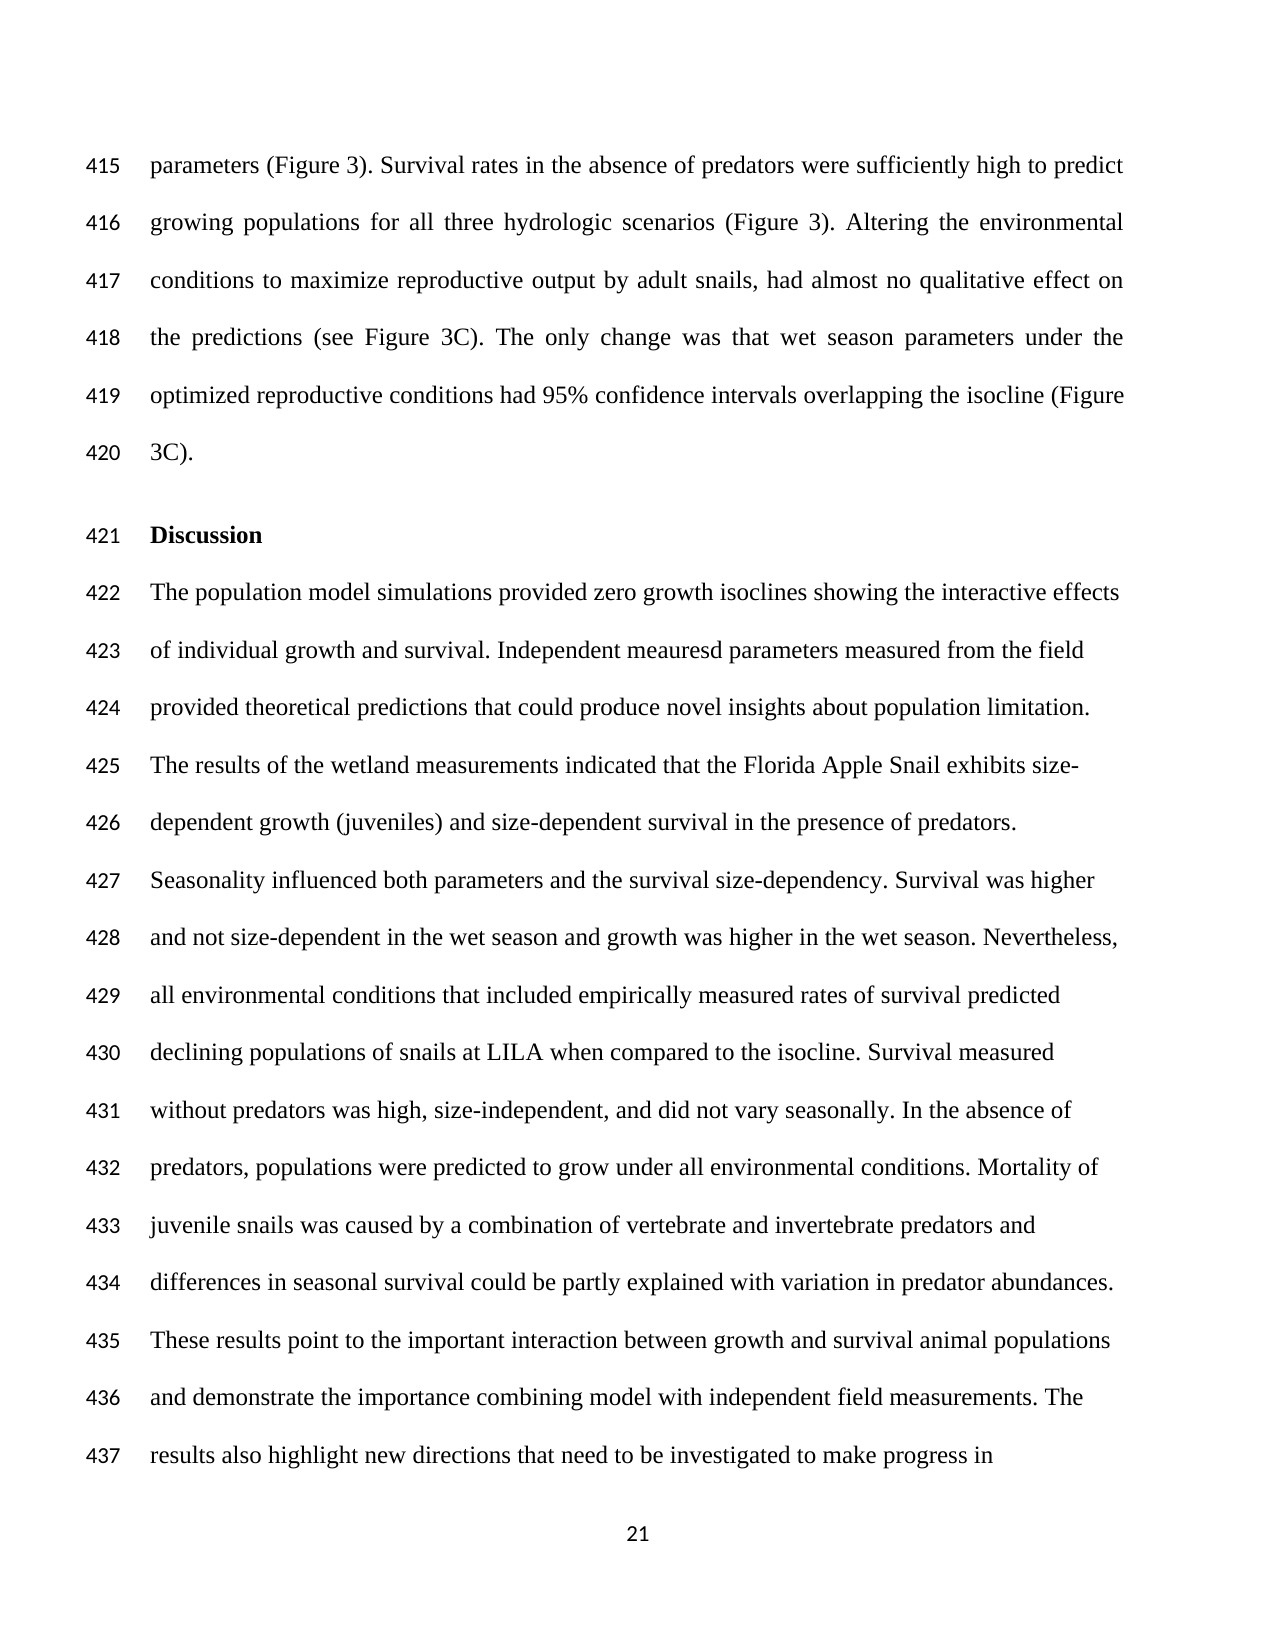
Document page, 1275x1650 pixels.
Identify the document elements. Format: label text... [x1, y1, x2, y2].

subtitle Discussion [150, 520, 1125, 549]
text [150, 577, 1125, 1469]
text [150, 150, 1125, 466]
